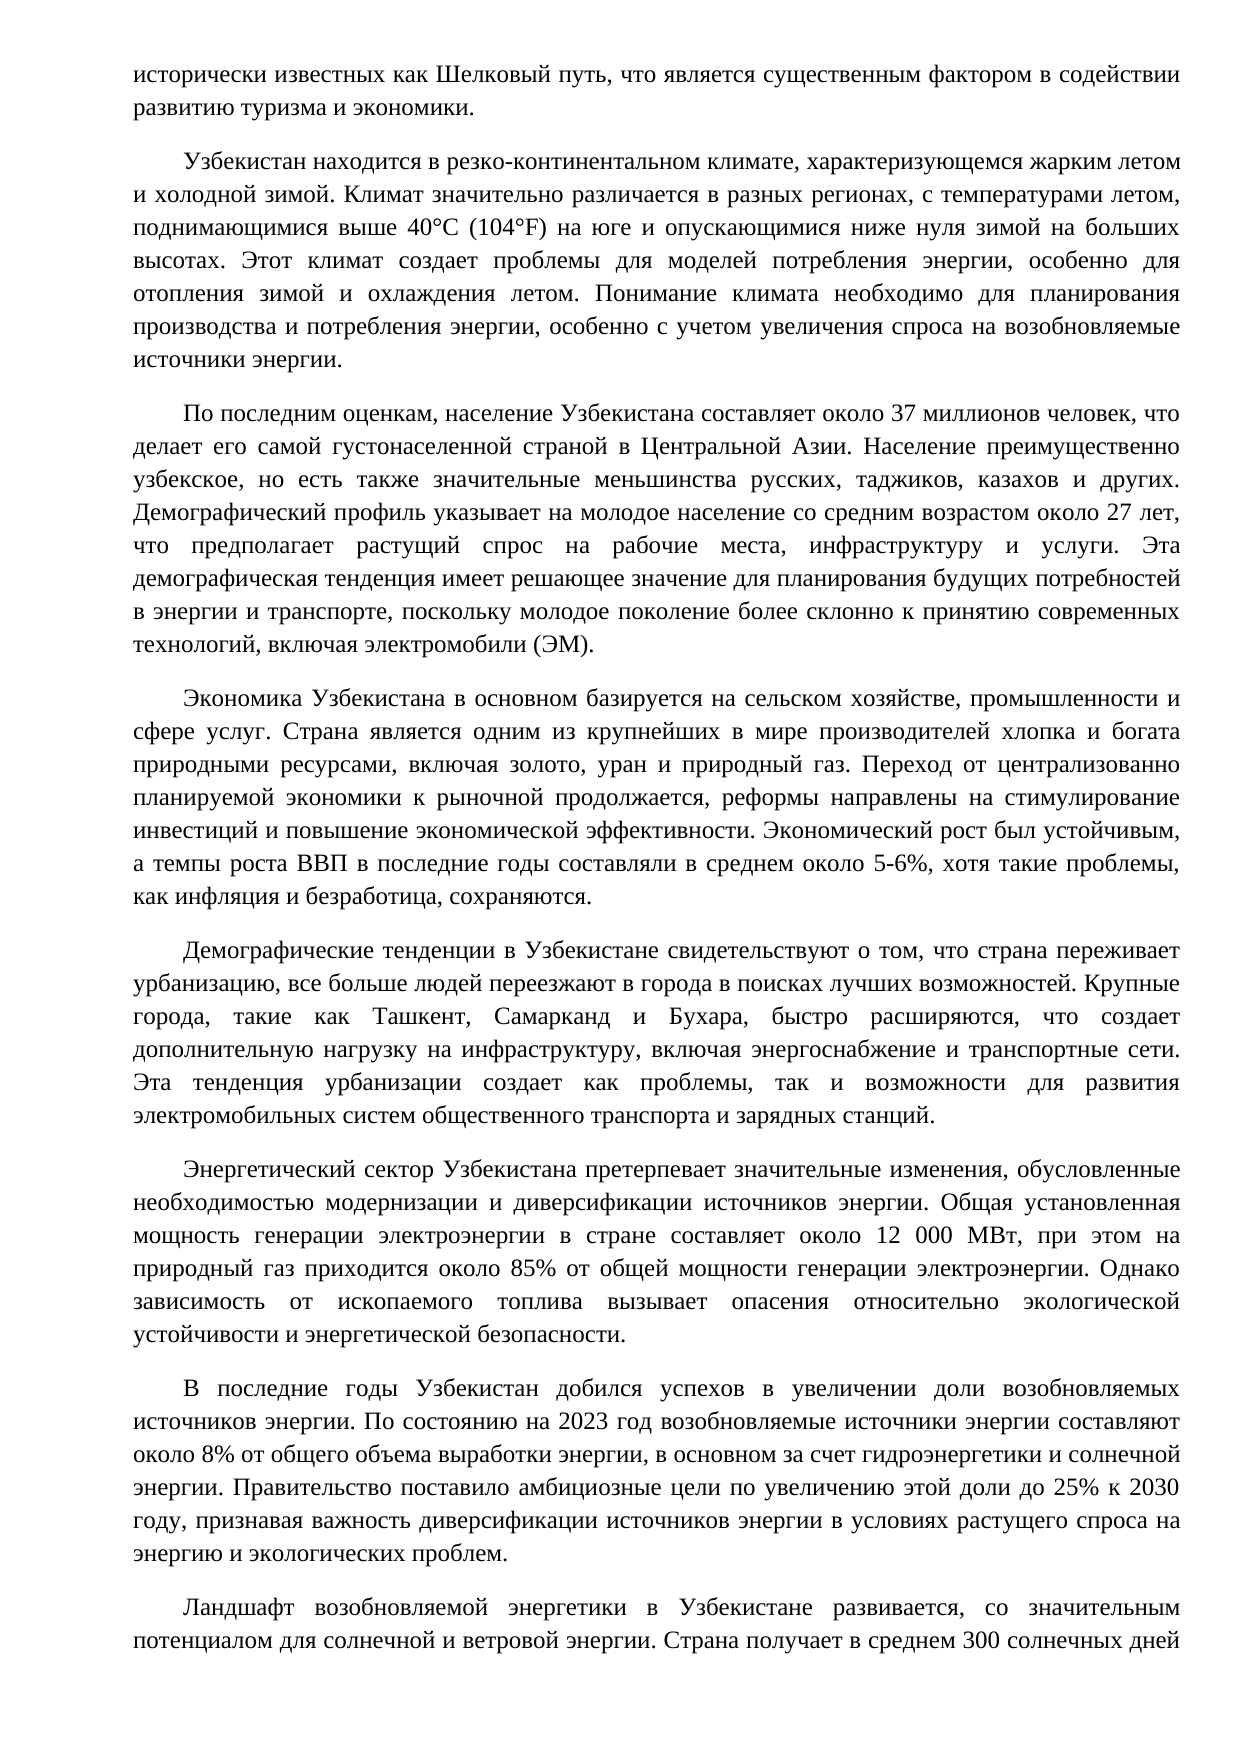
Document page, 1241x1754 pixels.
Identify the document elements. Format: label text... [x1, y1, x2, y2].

text Экономика Узбекистана в основном базируется на сельском хозяйстве, промышленности и сфере услуг. Страна является одним из крупнейших в мире производителей хлопка и богата природными ресурсами, включая золото, уран и природный газ. Переход от централизованно планируемой экономики к рыночной продолжается, реформы направлены на стимулирование инвестиций и повышение экономической эффективности. Экономический рост был устойчивым, а темпы роста ВВП в последние годы составляли в среднем около 5-6%, хотя такие проблемы, как инфляция и безработица, сохраняются. [133, 683, 1181, 910]
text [133, 1592, 1181, 1653]
text Энергетический сектор Узбекистана претерпевает значительные изменения, обусловленные необходимостью модернизации и диверсификации источников энергии. Общая установленная мощность генерации электроэнергии в стране составляет около 12 000 МВт, при этом на природный газ приходится около 85% от общей мощности генерации электроэнергии. Однако зависимость от ископаемого топлива вызывает опасения относительно экологической устойчивости и энергетической безопасности. [133, 1154, 1181, 1348]
text В последние годы Узбекистан добился успехов в увеличении доли возобновляемых источников энергии. По состоянию на 2023 год возобновляемые источники энергии составляют около 8% от общего объема выработки энергии, в основном за счет гидроэнергетики и солнечной энергии. Правительство поставило амбициозные цели по увеличению этой доли до 25% к 2030 году, признавая важность диверсификации источников энергии в условиях растущего спроса на энергию и экологических проблем. [133, 1373, 1181, 1567]
text По последним оценкам, население Узбекистана составляет около 37 миллионов человек, что делает его самой густонаселенной страной в Центральной Азии. Население преимущественно узбекское, но есть также значительные меньшинства русских, таджиков, казахов и других. Демографический профиль указывает на молодое население со средним возрастом около 27 лет, что предполагает растущий спрос на рабочие места, инфраструктуру и услуги. Эта демографическая тенденция имеет решающее значение для планирования будущих потребностей в энергии и транспорте, поскольку молодое поколение более склонно к принятию современных технологий, включая электромобили (ЭМ). [133, 398, 1181, 658]
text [133, 59, 1181, 121]
text Демографические тенденции в Узбекистане свидетельствуют о том, что страна переживает урбанизацию, все больше людей переезжают в города в поисках лучших возможностей. Крупные города, такие как Ташкент, Самарканд и Бухара, быстро расширяются, что создает дополнительную нагрузку на инфраструктуру, включая энергоснабжение и транспортные сети. Эта тенденция урбанизации создает как проблемы, так и возможности для развития электромобильных систем общественного транспорта и зарядных станций. [133, 935, 1181, 1129]
text Узбекистан находится в резко-континентальном климате, характеризующемся жарким летом и холодной зимой. Климат значительно различается в разных регионах, с температурами летом, поднимающимися выше 40°C (104°F) на юге и опускающимися ниже нуля зимой на больших высотах. Этот климат создает проблемы для моделей потребления энергии, особенно для отопления зимой и охлаждения летом. Понимание климата необходимо для планирования производства и потребления энергии, особенно с учетом увеличения спроса на возобновляемые источники энергии. [133, 146, 1181, 373]
